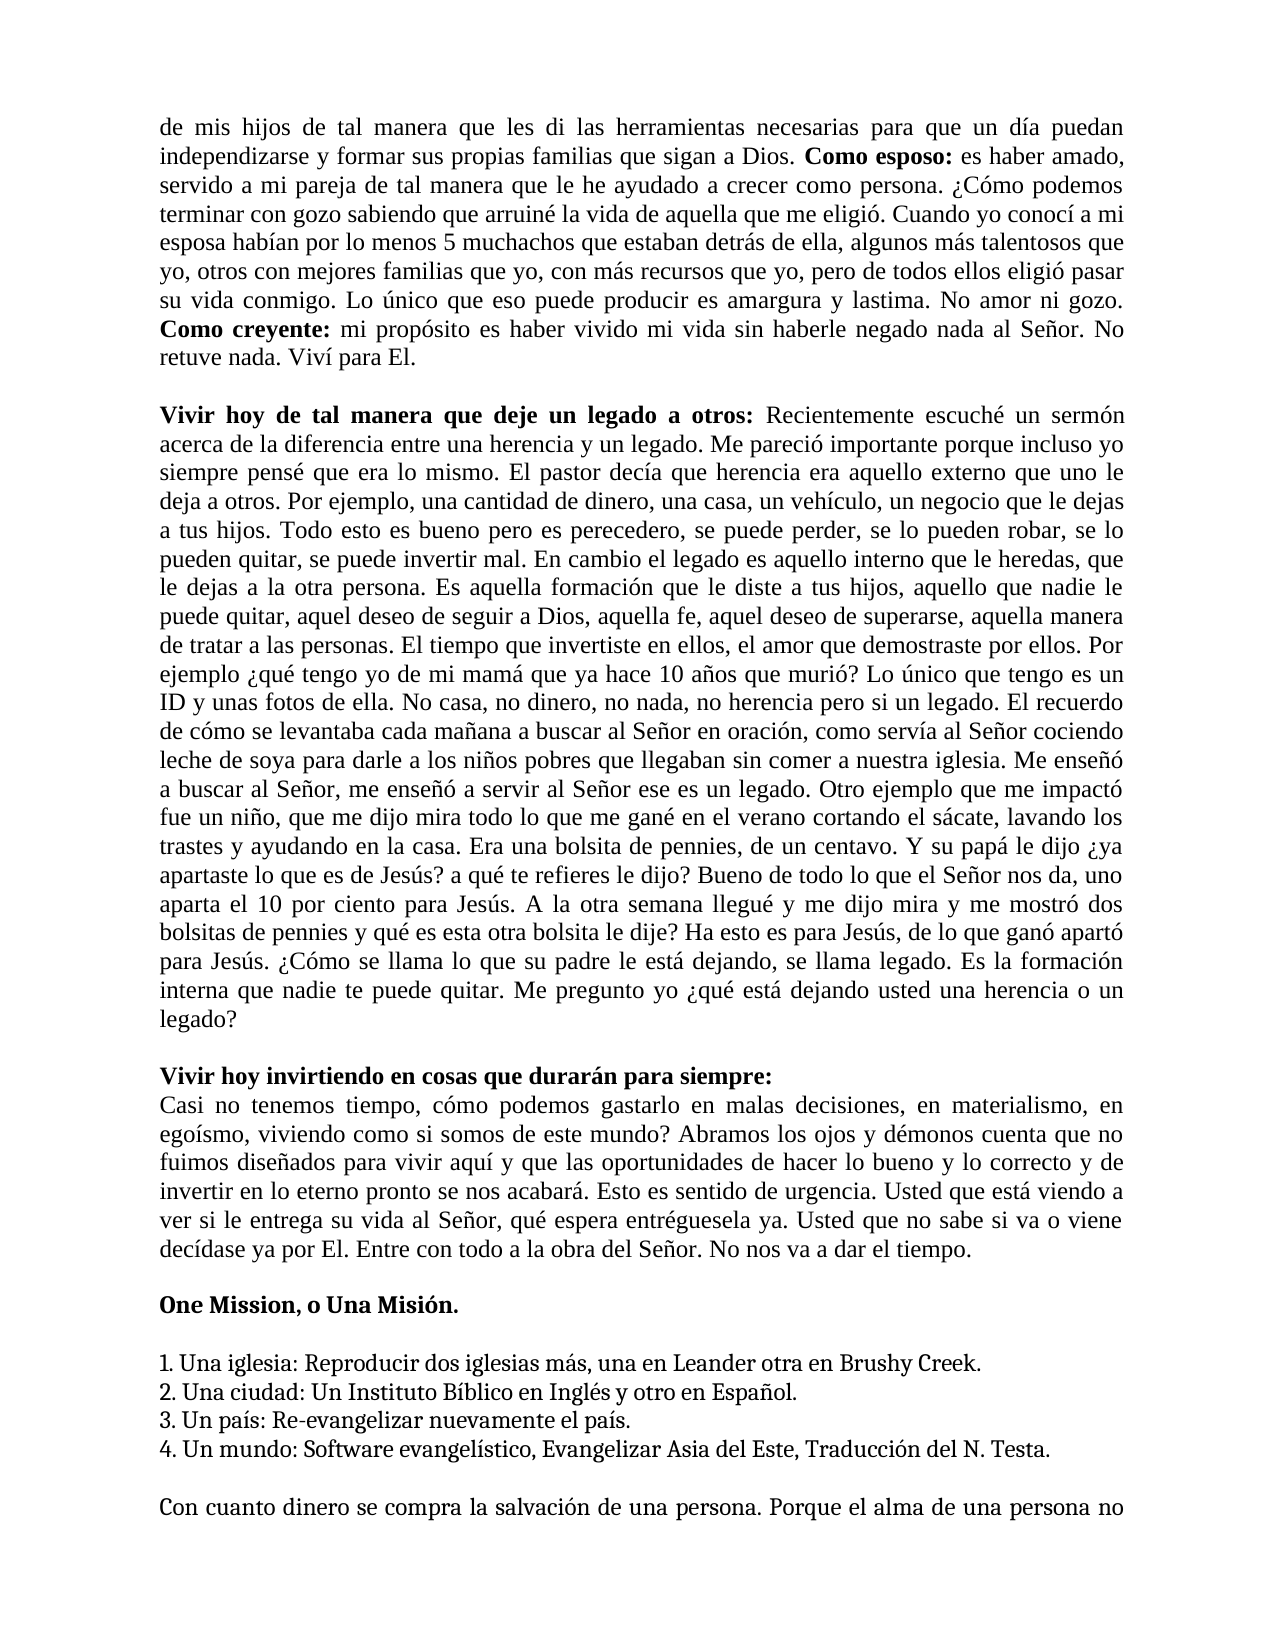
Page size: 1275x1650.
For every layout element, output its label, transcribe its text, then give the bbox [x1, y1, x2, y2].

text Vivir hoy invirtiendo en cosas que durarán para siempre: [159, 1061, 1125, 1090]
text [159, 112, 1125, 371]
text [159, 1492, 1125, 1521]
text 1. Una iglesia: Reproducir dos iglesias más, una en Leander otra en Brushy Creek. [159, 1349, 1125, 1377]
text One Mission, o Una Misión. [159, 1291, 1125, 1320]
text 4. Un mundo: Software evangelístico, Evangelizar Asia del Este, Traducción del N. Testa. [159, 1435, 1125, 1464]
text Casi no tenemos tiempo, cómo podemos gastarlo en malas decisiones, en materialismo, en egoísmo, viviendo como si somos de este mundo? Abramos los ojos y démonos cuenta que no fuimos diseñados para vivir aquí y que las oportunidades de hacer lo bueno y lo correcto y de invertir en lo eterno pronto se nos acabará. Esto es sentido de urgencia. Usted que está viendo a ver si le entrega su vida al Señor, qué espera entréguesela ya. Usted que no sabe si va o viene decídase ya por El. Entre con todo a la obra del Señor. No nos va a dar el tiempo. [159, 1090, 1125, 1262]
text 3. Un país: Re-evangelizar nuevamente el país. [159, 1406, 1125, 1435]
text 2. Una ciudad: Un Instituto Bíblico en Inglés y otro en Español. [159, 1377, 1125, 1406]
text Vivir hoy de tal manera que deje un legado a otros: Recientemente escuché un sermón acerca de la diferencia entre una herencia y un legado. Me pareció importante porque incluso yo siempre pensé que era lo mismo. El pastor decía que herencia era aquello externo que uno le deja a otros. Por ejemplo, una cantidad de dinero, una casa, un vehículo, un negocio que le dejas a tus hijos. Todo esto es bueno pero es perecedero, se puede perder, se lo pueden robar, se lo pueden quitar, se puede invertir mal. En cambio el legado es aquello interno que le heredas, que le dejas a la otra persona. Es aquella formación que le diste a tus hijos, aquello que nadie le puede quitar, aquel deseo de seguir a Dios, aquella fe, aquel deseo de superarse, aquella manera de tratar a las personas. El tiempo que invertiste en ellos, el amor que demostraste por ellos. Por ejemplo ¿qué tengo yo de mi mamá que ya hace 10 años que murió? Lo único que tengo es un ID y unas fotos de ella. No casa, no dinero, no nada, no herencia pero si un legado. El recuerdo de cómo se levantaba cada mañana a buscar al Señor en oración, como servía al Señor cociendo leche de soya para darle a los niños pobres que llegaban sin comer a nuestra iglesia. Me enseñó a buscar al Señor, me enseñó a servir al Señor ese es un legado. Otro ejemplo que me impactó fue un niño, que me dijo mira todo lo que me gané en el verano cortando el sácate, lavando los trastes y ayudando en la casa. Era una bolsita de pennies, de un centavo. Y su papá le dijo ¿ya apartaste lo que es de Jesús? a qué te refieres le dijo? Bueno de todo lo que el Señor nos da, uno aparta el 10 por ciento para Jesús. A la otra semana llegué y me dijo mira y me mostró dos bolsitas de pennies y qué es esta otra bolsita le dije? Ha esto es para Jesús, de lo que ganó apartó para Jesús. ¿Cómo se llama lo que su padre le está dejando, se llama legado. Es la formación interna que nadie te puede quitar. Me pregunto yo ¿qué está dejando usted una herencia o un legado? [159, 400, 1125, 1032]
